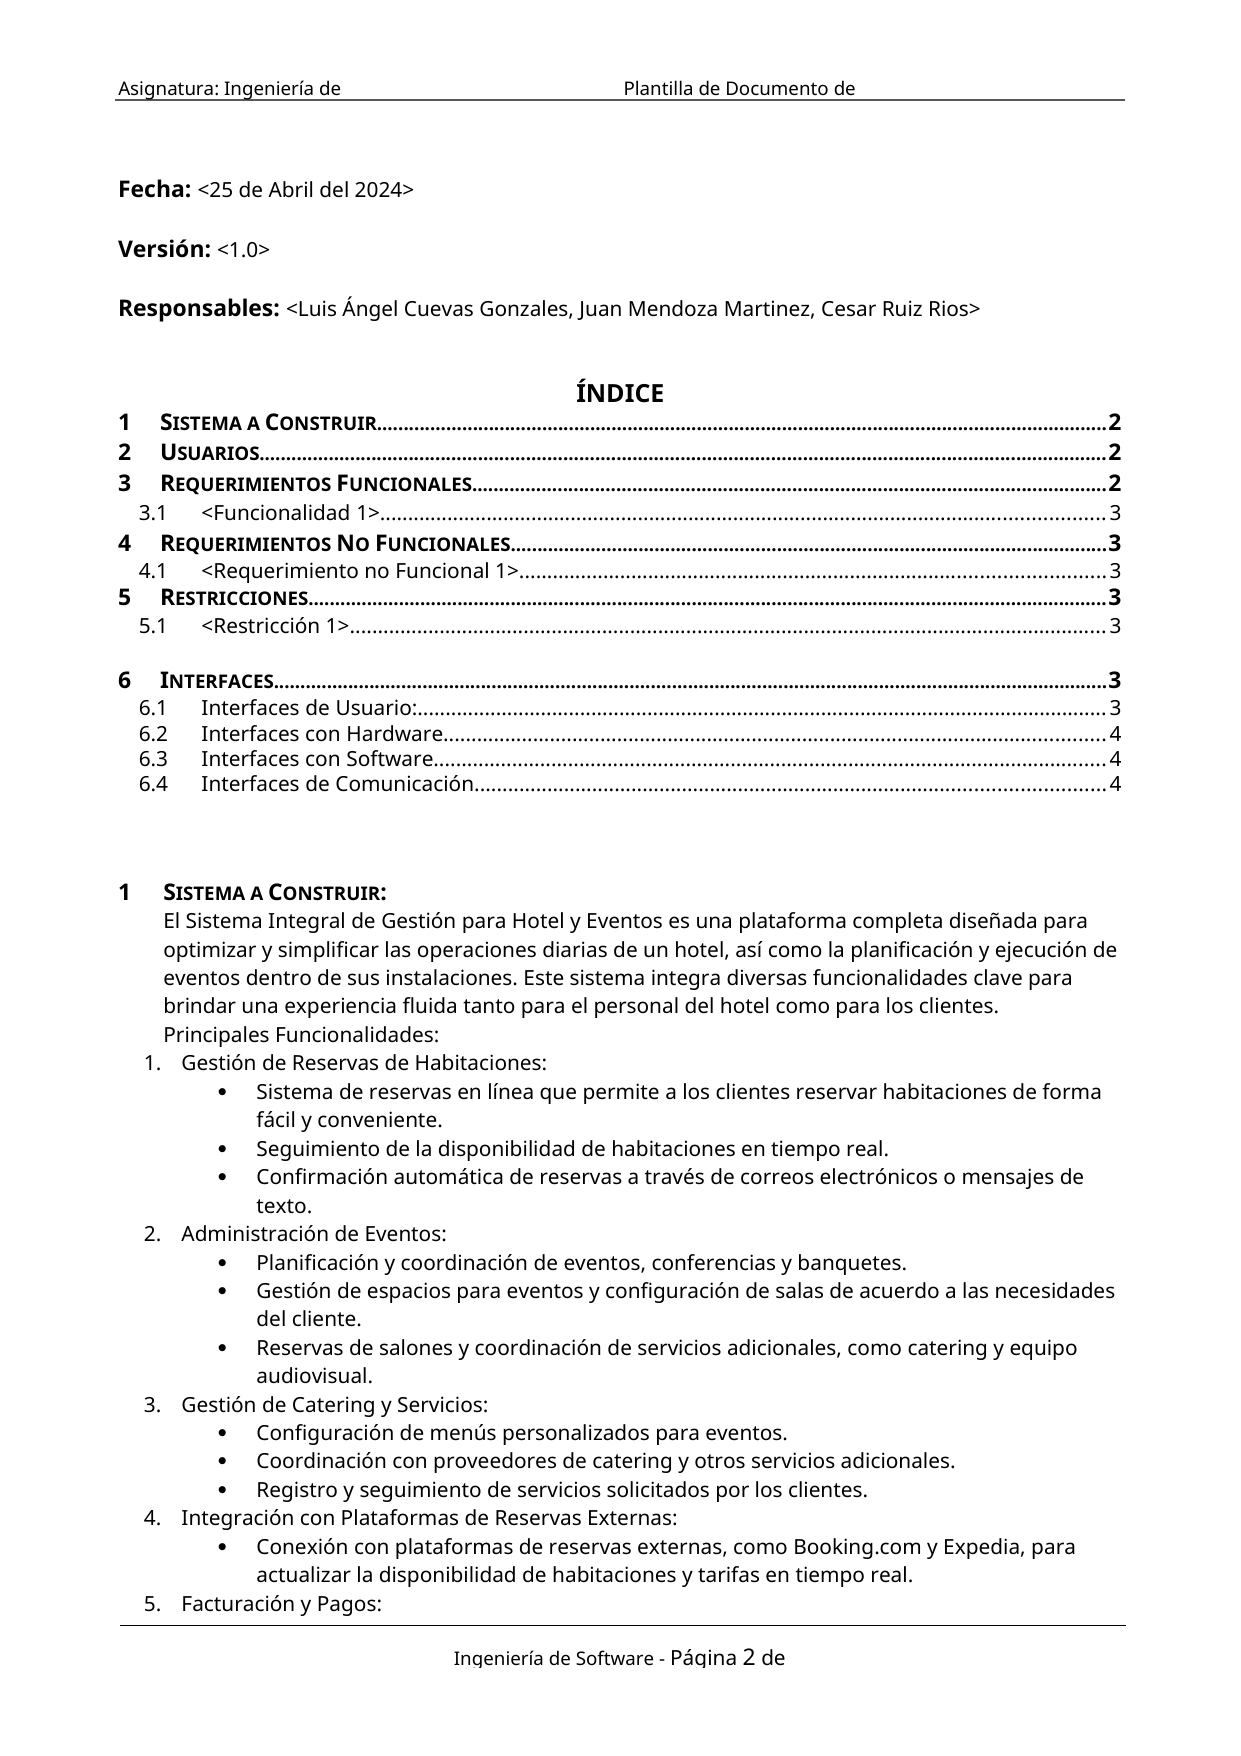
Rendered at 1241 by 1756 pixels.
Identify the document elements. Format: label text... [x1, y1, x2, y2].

list Confirmación automática de reservas a través de correos electrónicos o mensajes de texto. [219, 1162, 1134, 1219]
list Conexión con plataformas de reservas externas, como Booking.com y Expedia, para actualizar la disponibilidad de habitaciones y tarifas en tiempo real. [219, 1532, 1134, 1589]
list SISTEMA A CONSTRUIR: [118, 879, 1134, 906]
list Facturación y Pagos: [144, 1589, 1134, 1617]
text Responsables: <Luis Ángel Cuevas Gonzales, Juan Mendoza Martinez, Cesar Ruiz Rios> [118, 292, 1134, 323]
list Gestión de Catering y Servicios: [144, 1390, 1134, 1418]
list Registro y seguimiento de servicios solicitados por los clientes. [219, 1475, 1134, 1503]
list Gestión de espacios para eventos y configuración de salas de acuerdo a las necesidades del cliente. [219, 1276, 1134, 1333]
list Integración con Plataformas de Reservas Externas: [144, 1503, 1134, 1532]
text El Sistema Integral de Gestión para Hotel y Eventos es una plataforma completa diseñada para optimizar y simplificar las operaciones diarias de un hotel, así como la planificación y ejecución de eventos dentro de sus instalaciones. Este sistema integra diversas funcionalidades clave para brindar una experiencia fluida tanto para el personal del hotel como para los clientes. [163, 906, 1134, 1020]
text Principales Funcionalidades: [163, 1020, 1134, 1048]
list Sistema de reservas en línea que permite a los clientes reservar habitaciones de forma fácil y conveniente. [219, 1077, 1134, 1134]
list Planificación y coordinación de eventos, conferencias y banquetes. [219, 1248, 1134, 1276]
text Fecha: <25 de Abril del 2024> [118, 173, 1134, 204]
list Administración de Eventos: [144, 1219, 1134, 1248]
list Seguimiento de la disponibilidad de habitaciones en tiempo real. [219, 1134, 1134, 1162]
list Configuración de menús personalizados para eventos. [219, 1418, 1134, 1447]
list Coordinación con proveedores de catering y otros servicios adicionales. [219, 1447, 1134, 1475]
list Reservas de salones y coordinación de servicios adicionales, como catering y equipo audiovisual. [219, 1333, 1134, 1390]
text Versión: <1.0> [118, 233, 1134, 264]
subtitle ÍNDICE [393, 378, 847, 408]
list Gestión de Reservas de Habitaciones: [144, 1048, 1134, 1077]
